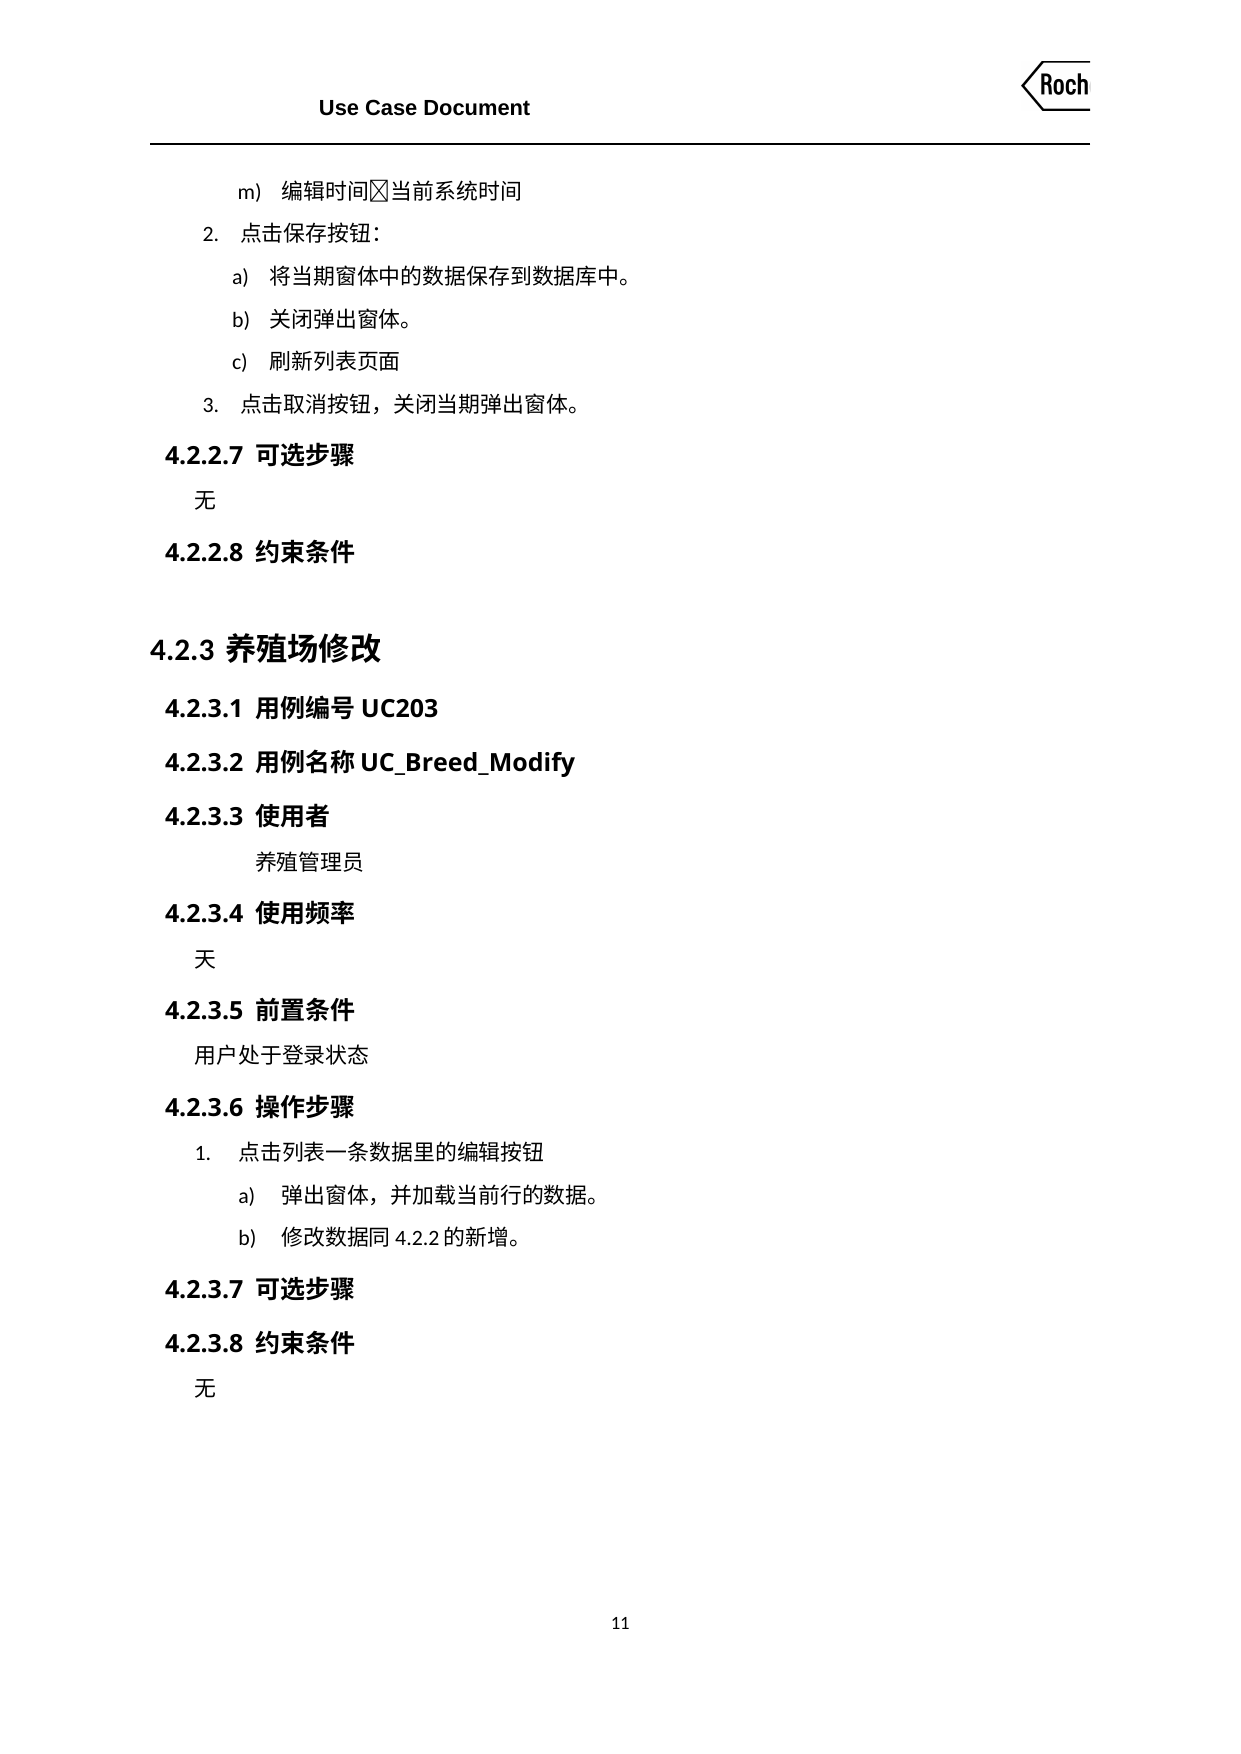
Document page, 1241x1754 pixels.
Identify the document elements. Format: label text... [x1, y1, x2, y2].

text b) 修改数据同4.2.2的新增。 [238, 1220, 1090, 1252]
list 点击列表一条数据里的编辑按钮 [194, 1135, 1090, 1167]
text 无 [194, 483, 1090, 515]
subtitle 可选步骤 [165, 1269, 1090, 1305]
text 天 [194, 942, 1090, 973]
subtitle 约束条件 [165, 532, 1090, 569]
subtitle 使用频率 [165, 894, 1090, 930]
list 关闭弹出窗体。 [232, 302, 1090, 333]
list 将当期窗体中的数据保存到数据库中。 [232, 259, 1090, 291]
subtitle 操作步骤 [165, 1087, 1090, 1123]
subtitle 前置条件 [165, 990, 1090, 1027]
subtitle 可选步骤 [165, 436, 1090, 472]
text 用户处于登录状态 [194, 1038, 1090, 1070]
list 刷新列表页面 [232, 344, 1090, 376]
list 点击保存按钮： [202, 216, 1090, 248]
text 无 [194, 1371, 1090, 1403]
subtitle 用例名称UC_Breed_Modify [165, 743, 1090, 779]
subtitle 使用者 [165, 797, 1090, 833]
picture [1021, 61, 1091, 111]
list 点击取消按钮，关闭当期弹出窗体。 [202, 387, 1090, 418]
text 养殖管理员 [255, 845, 1090, 876]
subtitle 用例编号 UC203 [165, 688, 1090, 725]
list 编辑时间当前系统时间 [237, 174, 1090, 205]
subtitle 养殖场修改 [150, 624, 1090, 669]
subtitle 约束条件 [165, 1323, 1090, 1359]
text a) 弹出窗体，并加载当前行的数据。 [238, 1178, 1090, 1209]
